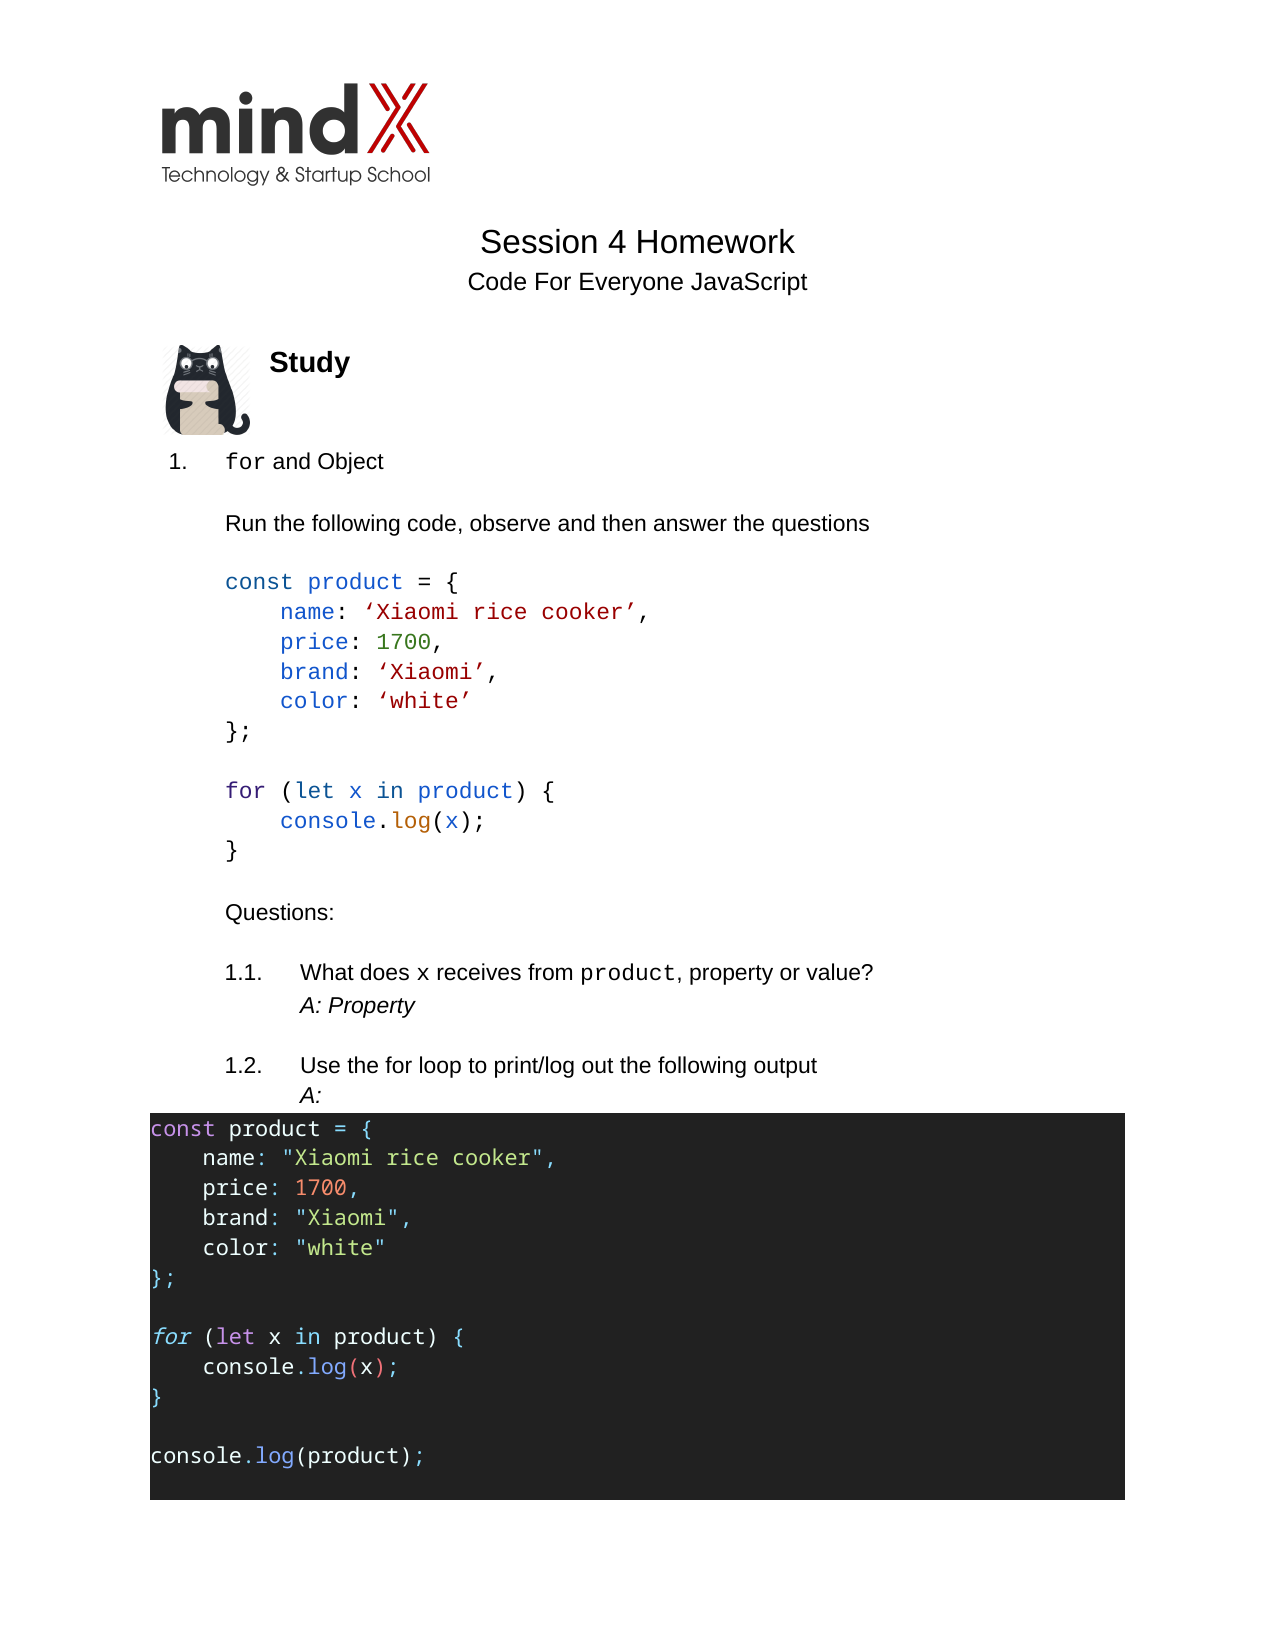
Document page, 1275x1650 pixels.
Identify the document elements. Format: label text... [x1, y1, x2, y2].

text } [150, 1381, 1125, 1411]
list What does x receives from product, property or value? [262, 959, 1125, 988]
list for and Object [187, 448, 1125, 476]
text console.log(product); [150, 1440, 1125, 1470]
text price: 1700, [150, 1172, 1125, 1202]
text color: ‘white’ [225, 690, 1125, 716]
text console.log(x); [150, 1351, 1125, 1381]
text Session 4 Homework [150, 222, 1125, 261]
text A: [300, 1082, 1125, 1109]
text }; [150, 1262, 1125, 1291]
text brand: "Xiaomi", [150, 1202, 1125, 1232]
text }; [225, 720, 1125, 746]
text Run the following code, observe and then answer the questions [225, 510, 1125, 537]
text name: ‘Xiaomi rice cooker’, [225, 601, 1125, 626]
text color: "white" [150, 1232, 1125, 1262]
text const product = { [225, 571, 1125, 597]
text price: 1700, [225, 630, 1125, 656]
text Questions: [225, 899, 1125, 925]
text for (let x in product) { [225, 779, 1125, 805]
table_header Study [260, 335, 361, 446]
picture [161, 345, 251, 435]
text Code For Everyone JavaScript [150, 266, 1125, 295]
text } [225, 839, 1125, 865]
text console.log(x); [225, 809, 1125, 835]
picture [150, 75, 441, 189]
table_header [152, 335, 258, 446]
text const product = { [150, 1113, 1125, 1142]
list Use the for loop to print/log out the following output [262, 1052, 1125, 1078]
text name: "Xiaomi rice cooker", [150, 1142, 1125, 1172]
text A: Property [300, 992, 1125, 1018]
text for (let x in product) { [150, 1321, 1125, 1351]
text brand: ‘Xiaomi’, [225, 660, 1125, 686]
